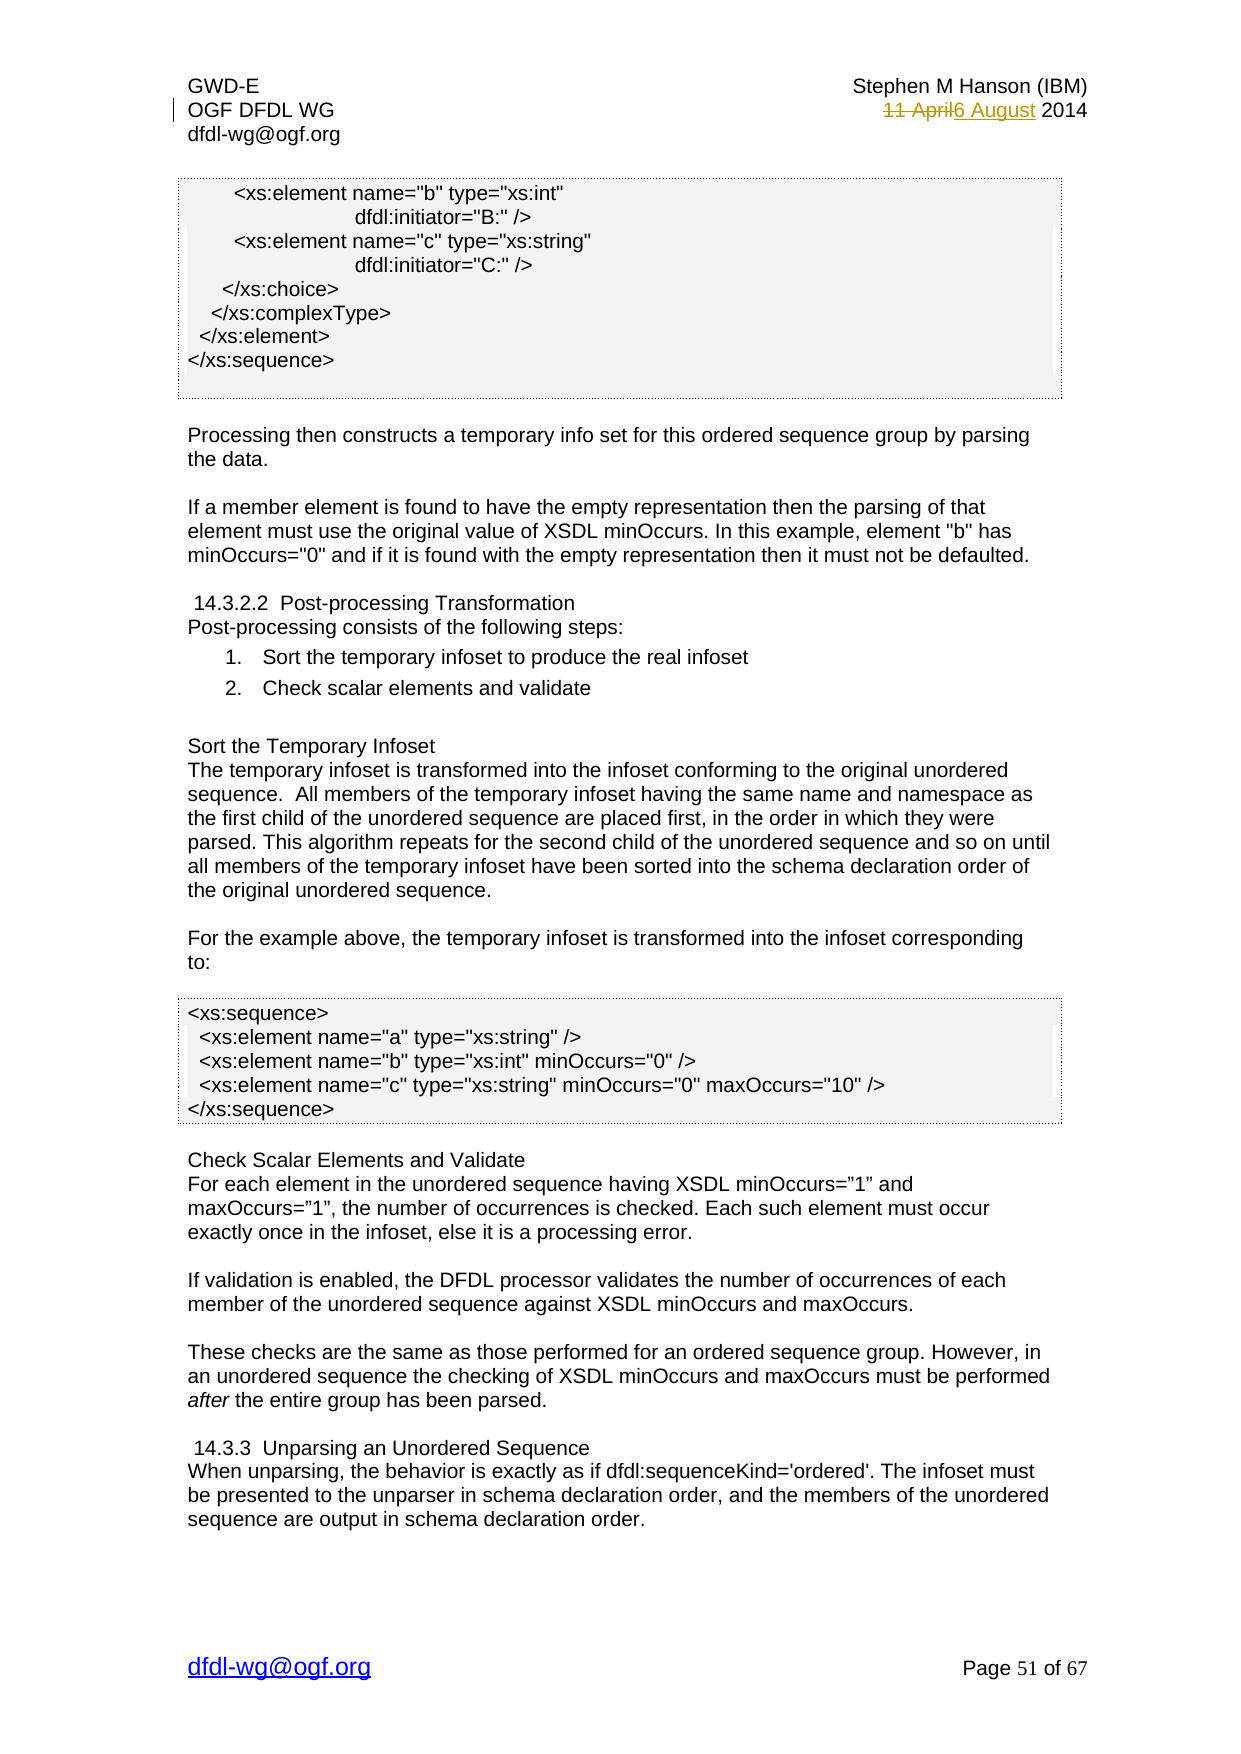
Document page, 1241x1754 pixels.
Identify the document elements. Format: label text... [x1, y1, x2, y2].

text </xs:choice> [187, 276, 1053, 300]
text Post-processing consists of the following steps: [187, 615, 1053, 639]
text <xs:element name="b" type="xs:int" dfdl:initiator="B:" /> [178, 177, 1062, 228]
text If validation is enabled, the DFDL processor validates the number of occurrences of each member of the unordered sequence against XSDL minOccurs and maxOccurs. [187, 1268, 1053, 1316]
text </xs:complexType> [187, 300, 1053, 324]
text These checks are the same as those performed for an ordered sequence group. However, in an unordered sequence the checking of XSDL minOccurs and maxOccurs must be performed after the entire group has been parsed. [187, 1339, 1053, 1411]
text Check Scalar Elements and Validate [187, 1148, 1053, 1172]
text </xs:sequence> [187, 348, 1053, 369]
text Processing then constructs a temporary info set for this ordered sequence group by parsing the data. [187, 423, 1053, 471]
text <xs:element name="a" type="xs:string" /> [187, 1025, 1053, 1049]
text <xs:element name="c" type="xs:string" dfdl:initiator="C:" /> [187, 228, 1053, 276]
text 14.3.3 Unparsing an Unordered Sequence [187, 1435, 1053, 1459]
text For each element in the unordered sequence having XSDL minOccurs=”1” and maxOccurs=”1”, the number of occurrences is checked. Each such element must occur exactly once in the infoset, else it is a processing error. [187, 1172, 1053, 1244]
text When unparsing, the behavior is exactly as if dfdl:sequenceKind='ordered'. The infoset must be presented to the unparser in schema declaration order, and the members of the unordered sequence are output in schema declaration order. [187, 1459, 1053, 1531]
text </xs:element> [187, 324, 1053, 348]
text For the example above, the temporary infoset is transformed into the infoset corresponding to: [187, 926, 1053, 974]
text The temporary infoset is transformed into the infoset conforming to the original unordered sequence. All members of the temporary infoset having the same name and namespace as the first child of the unordered sequence are placed first, in the order in which they were parsed. This algorithm repeats for the second child of the unordered sequence and so on until all members of the temporary infoset have been sorted into the schema declaration order of the original unordered sequence. [187, 758, 1053, 902]
list Sort the temporary infoset to produce the real infoset [225, 645, 1053, 669]
list Check scalar elements and validate [225, 675, 1053, 728]
text If a member element is found to have the empty representation then the parsing of that element must use the original value of XSDL minOccurs. In this example, element "b" has minOccurs="0" and if it is found with the empty representation then it must not be defaulted. [187, 495, 1053, 567]
text <xs:element name="c" type="xs:string" minOccurs="0" maxOccurs="10" /> [187, 1073, 1053, 1094]
text <xs:element name="b" type="xs:int" minOccurs="0" /> [187, 1049, 1053, 1073]
text Sort the Temporary Infoset [187, 734, 1053, 758]
text </xs:sequence> [178, 1094, 1062, 1124]
text <xs:sequence> [178, 998, 1062, 1025]
text 14.3.2.2 Post-processing Transformation [187, 591, 1053, 615]
